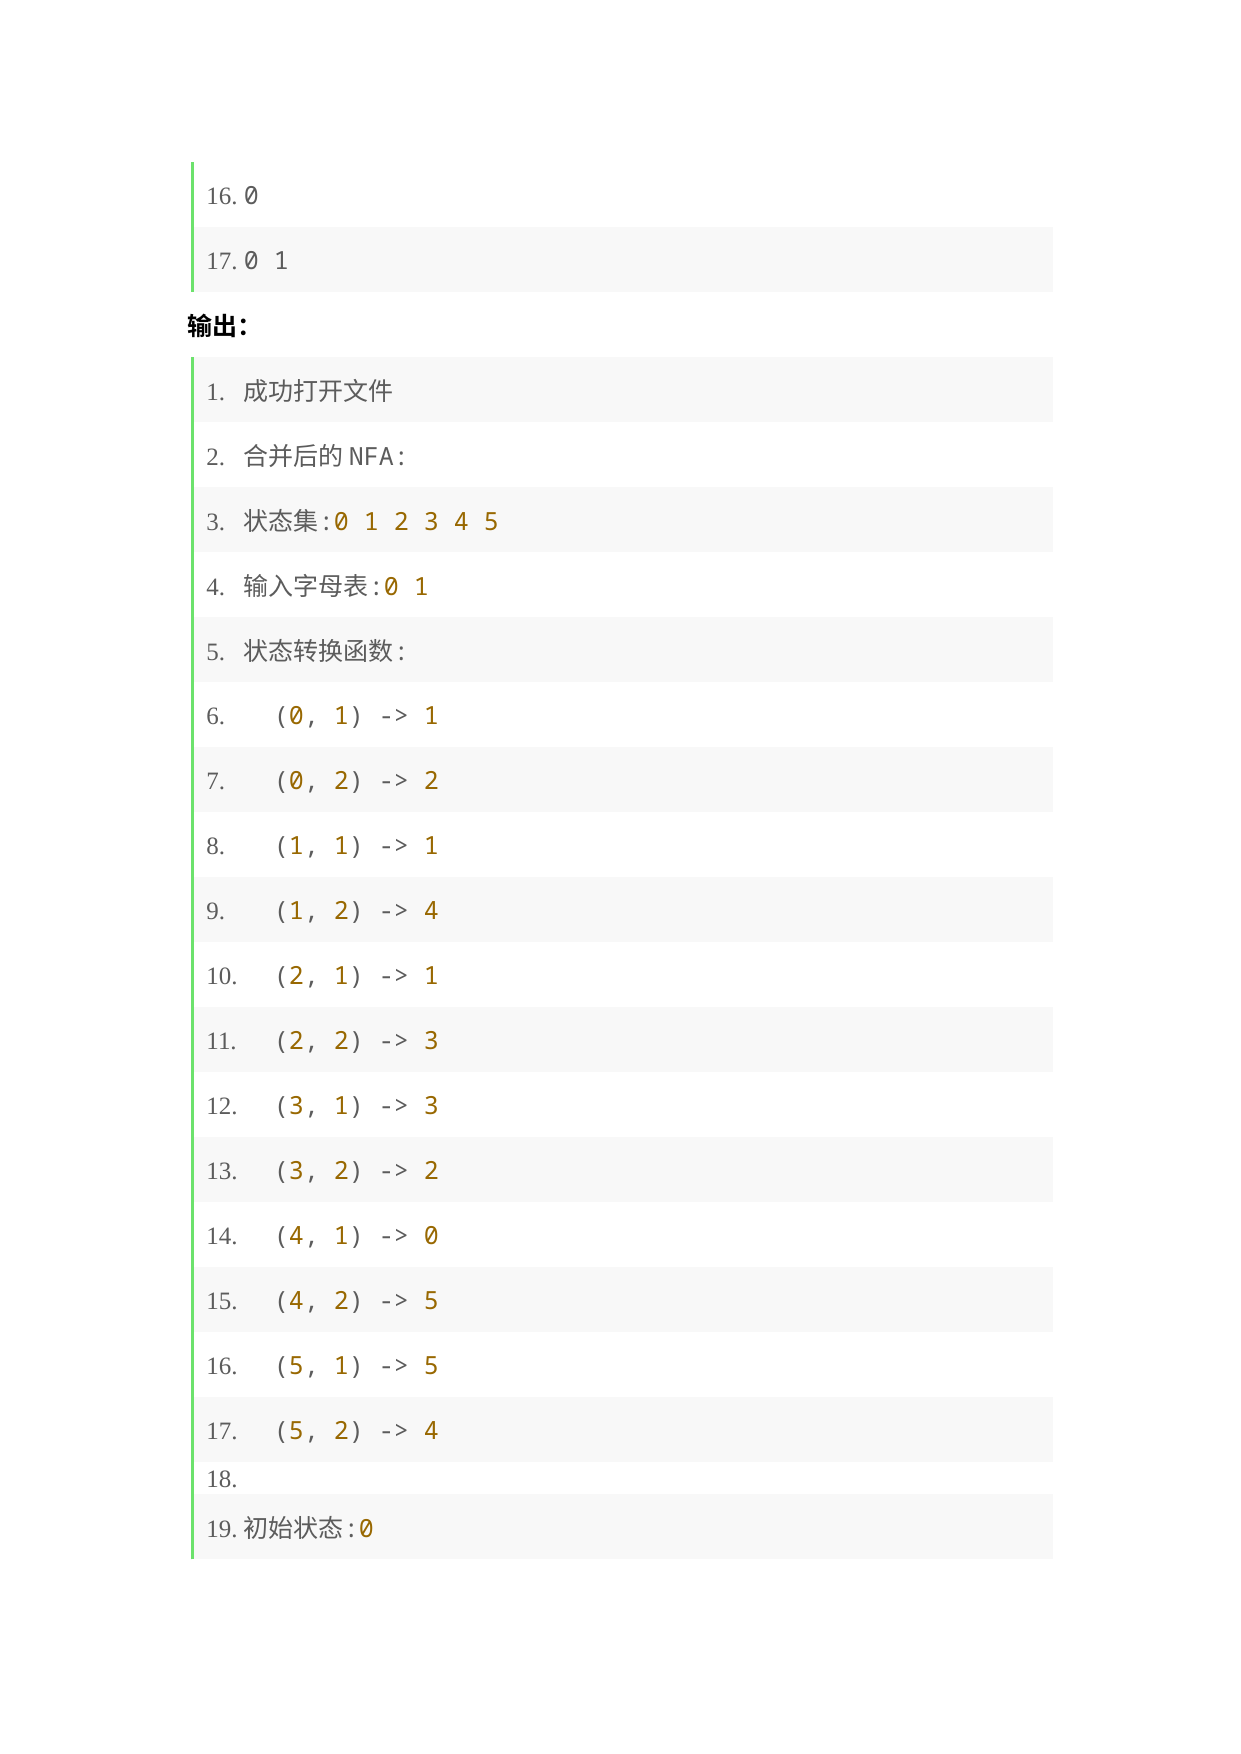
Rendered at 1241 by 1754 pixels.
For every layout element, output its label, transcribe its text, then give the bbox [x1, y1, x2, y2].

list (5, 2) -> 4 [194, 1397, 1053, 1462]
list (2, 1) -> 1 [194, 942, 1053, 1007]
list 输入字母表:0 1 [194, 552, 1053, 617]
list (4, 1) -> 0 [194, 1202, 1053, 1267]
list 状态转换函数: [194, 617, 1053, 682]
list (0, 2) -> 2 [194, 747, 1053, 812]
list (3, 2) -> 2 [194, 1137, 1053, 1202]
list (2, 2) -> 3 [194, 1007, 1053, 1072]
list 状态集:0 1 2 3 4 5 [194, 487, 1053, 552]
list (5, 1) -> 5 [194, 1332, 1053, 1397]
list (3, 1) -> 3 [194, 1072, 1053, 1137]
text 输出： [187, 292, 1053, 357]
list 初始状态:0 [194, 1494, 1053, 1559]
list 成功打开文件 [194, 357, 1053, 422]
list 合并后的NFA: [194, 422, 1053, 487]
list 0 [194, 162, 1053, 227]
list (4, 2) -> 5 [194, 1267, 1053, 1332]
list (1, 2) -> 4 [194, 877, 1053, 942]
list 0 1 [194, 227, 1053, 292]
list (1, 1) -> 1 [194, 812, 1053, 877]
list (0, 1) -> 1 [194, 682, 1053, 747]
